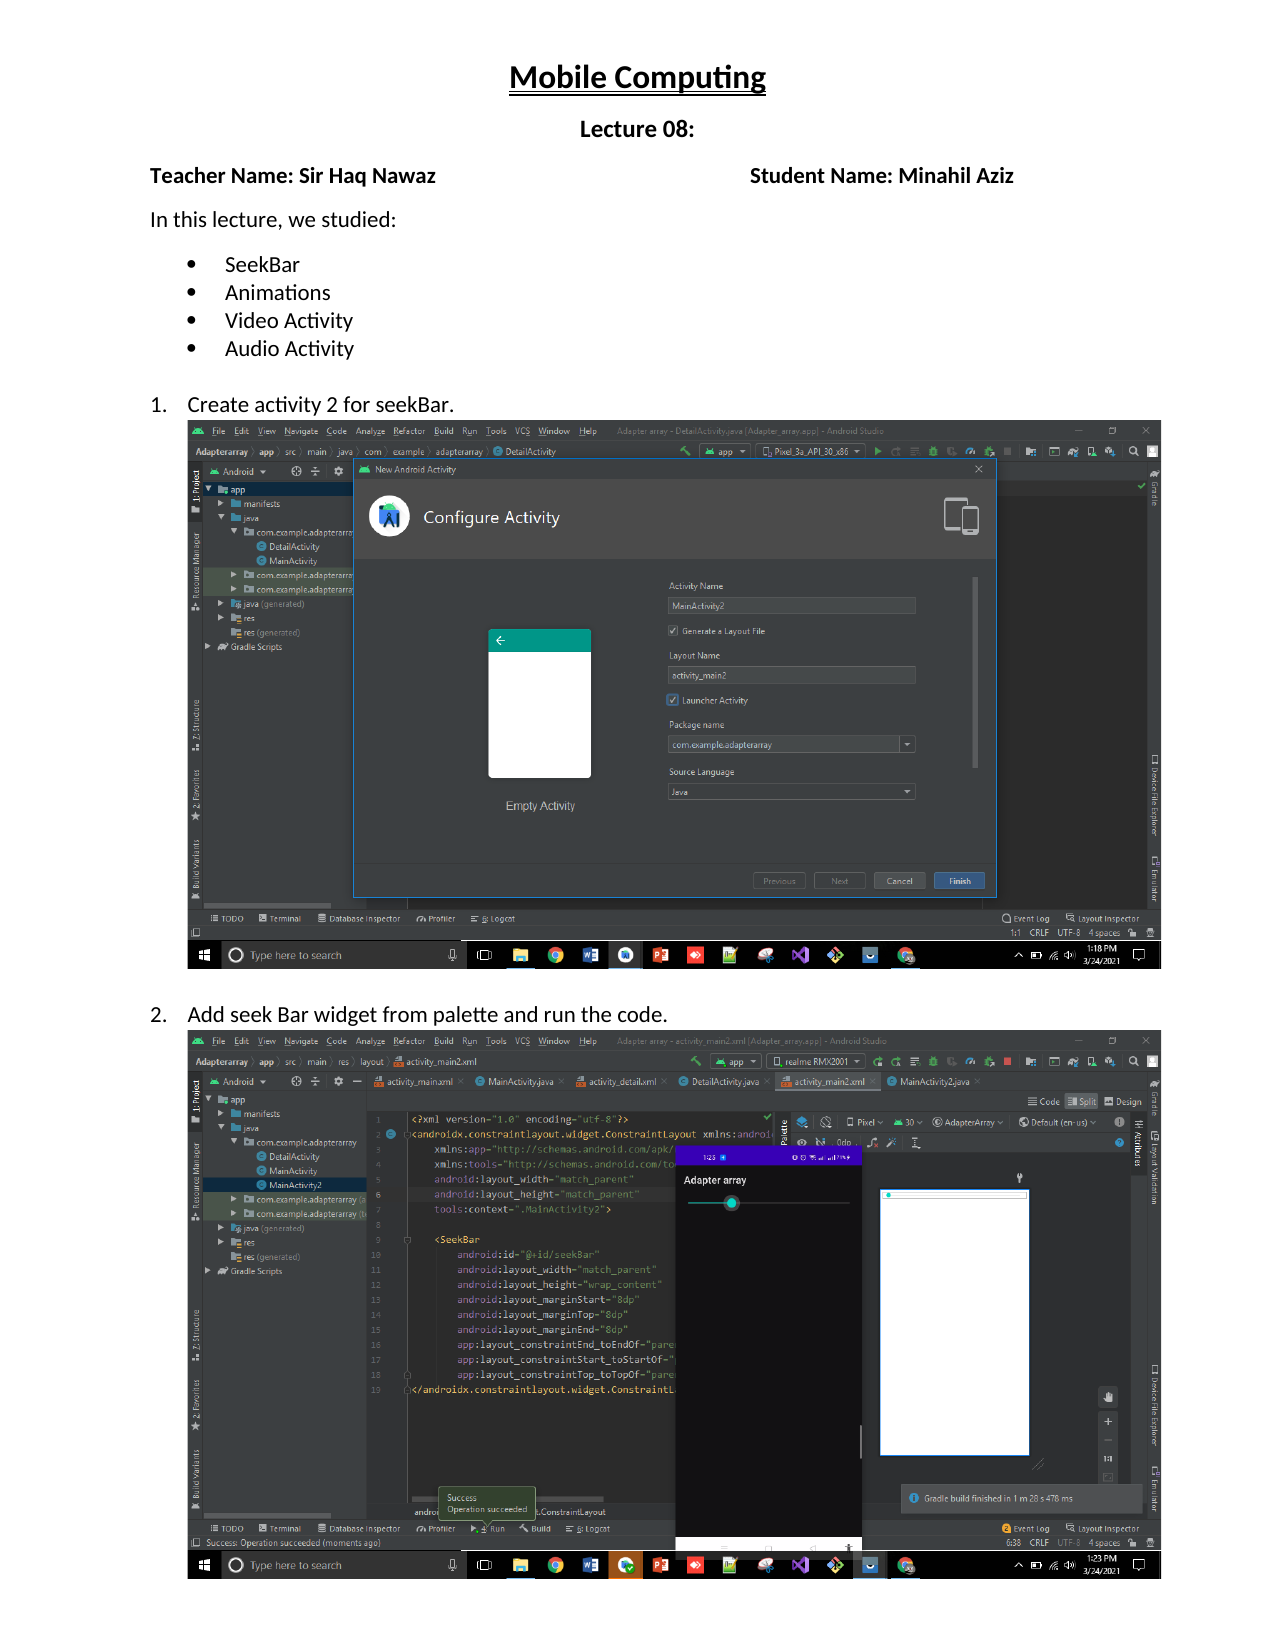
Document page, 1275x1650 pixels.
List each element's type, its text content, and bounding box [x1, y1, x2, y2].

picture [187, 420, 1162, 969]
list Animations [187, 278, 1125, 306]
text In this lecture, we studied: [150, 206, 1125, 233]
text Teacher Name: Sir Haq Nawaz Student Name: Minahil Aziz [150, 161, 1125, 189]
text Mobile Computing [150, 56, 1125, 97]
list Audio Activity [187, 334, 1125, 362]
list Video Activity [187, 306, 1125, 334]
list SeekBar [187, 250, 1125, 278]
picture [187, 1030, 1162, 1579]
text Lecture 08: [150, 114, 1125, 144]
